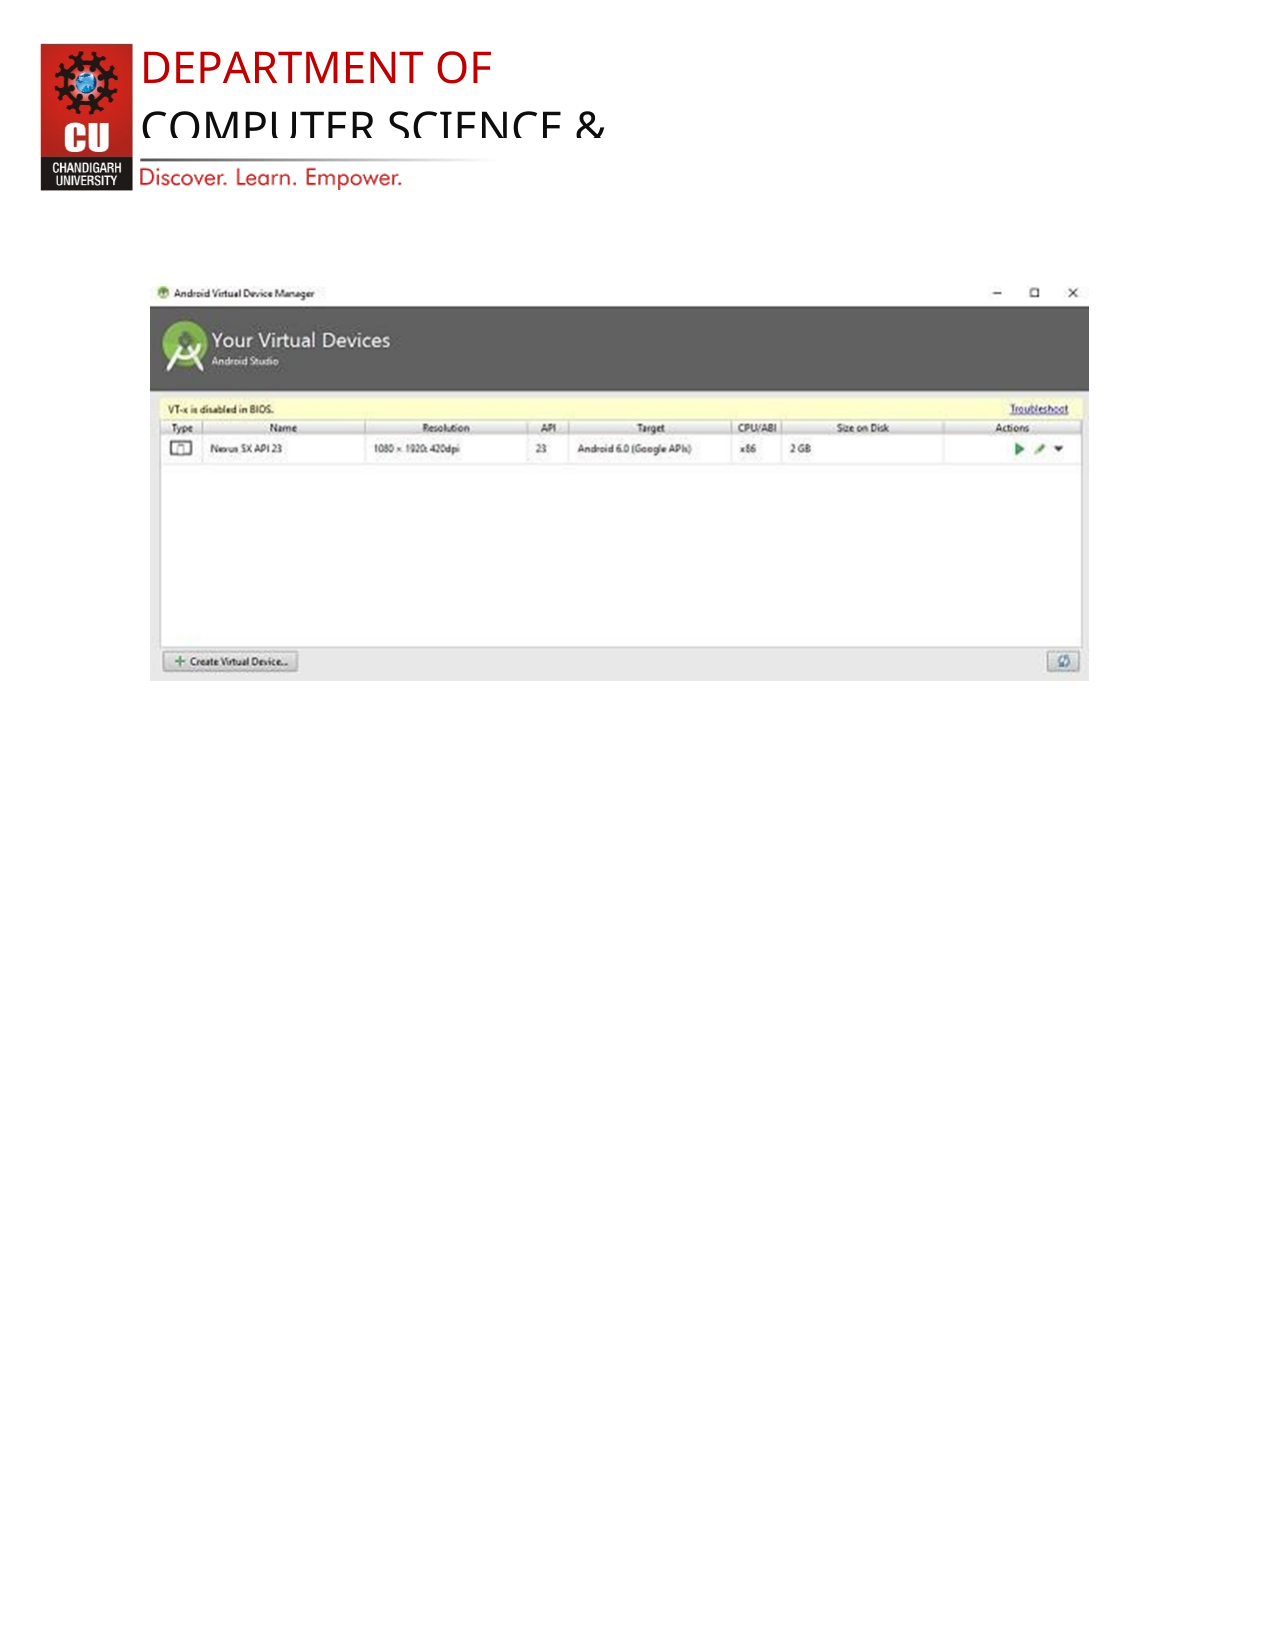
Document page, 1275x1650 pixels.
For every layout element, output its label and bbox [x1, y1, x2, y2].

picture [40, 43, 529, 191]
picture [150, 286, 1089, 681]
